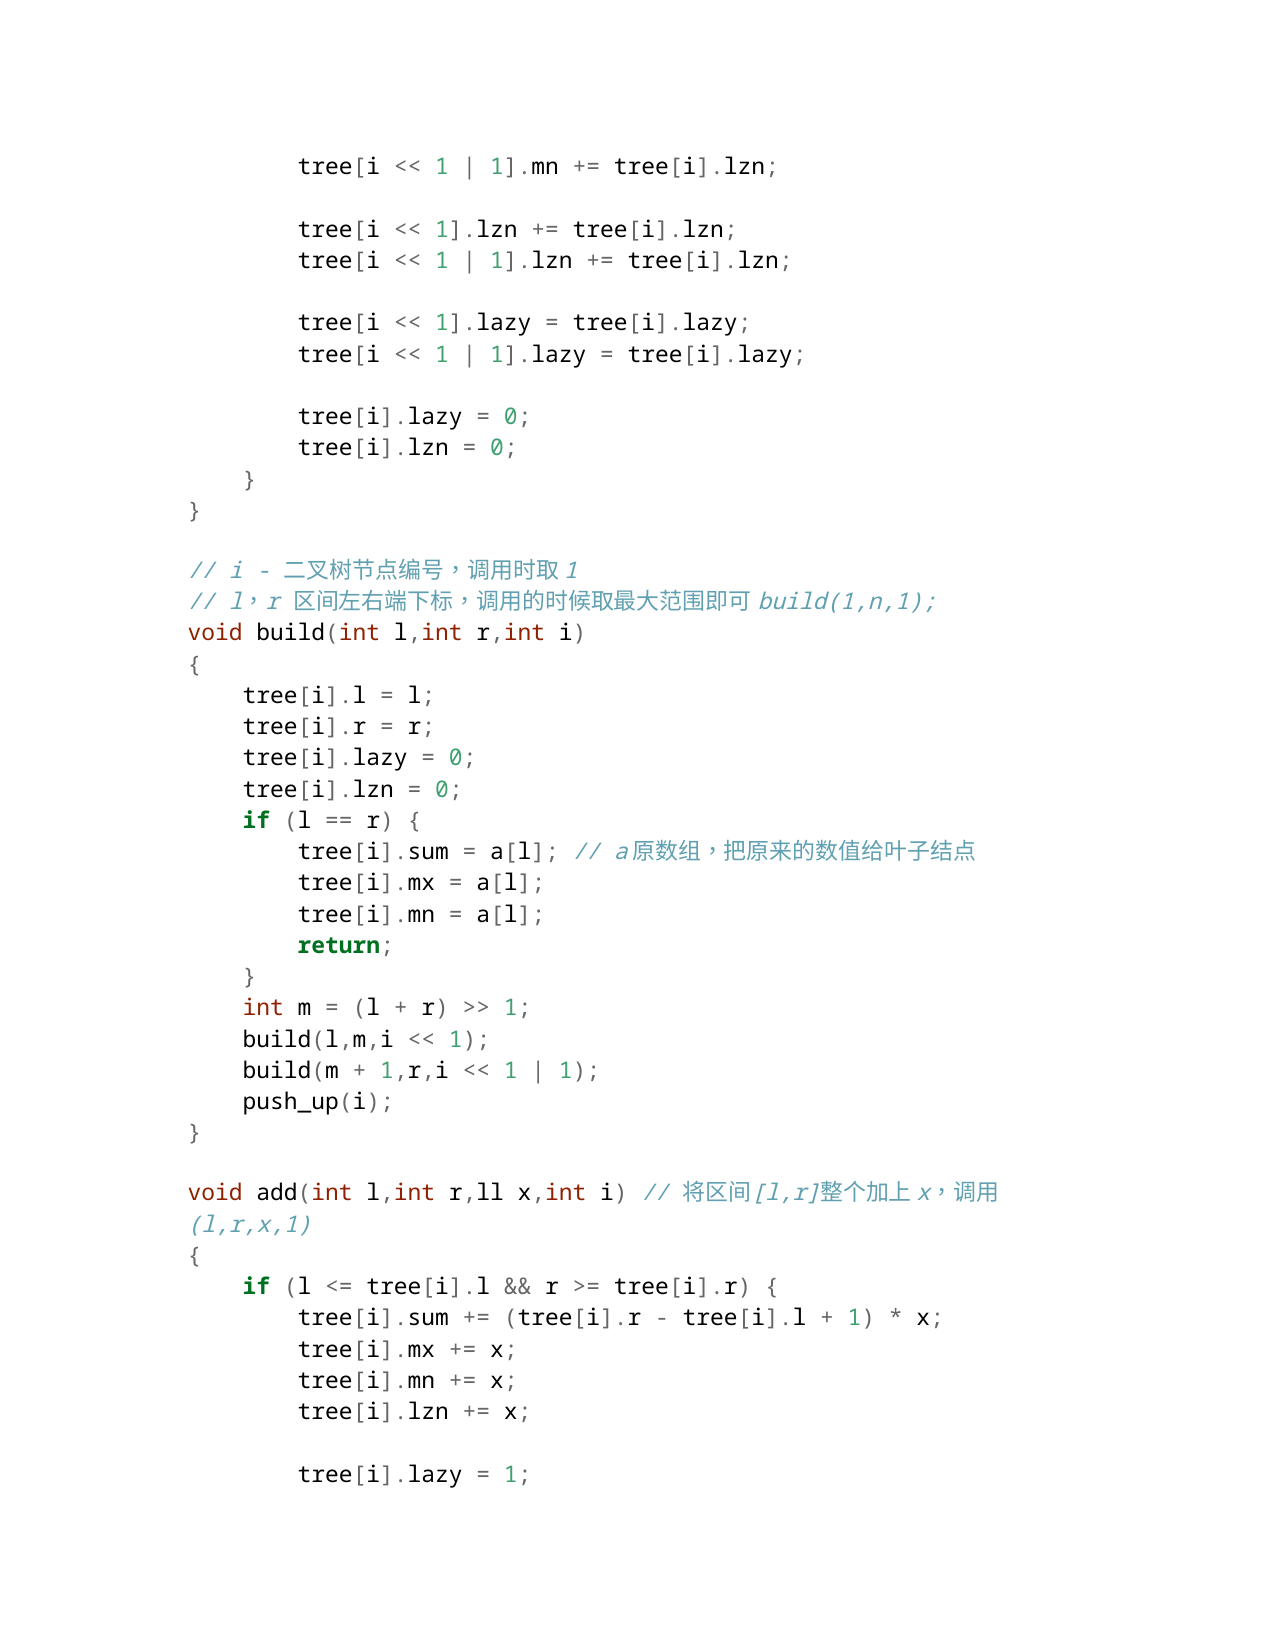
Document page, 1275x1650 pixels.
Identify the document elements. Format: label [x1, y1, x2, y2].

text [187, 150, 1087, 1489]
